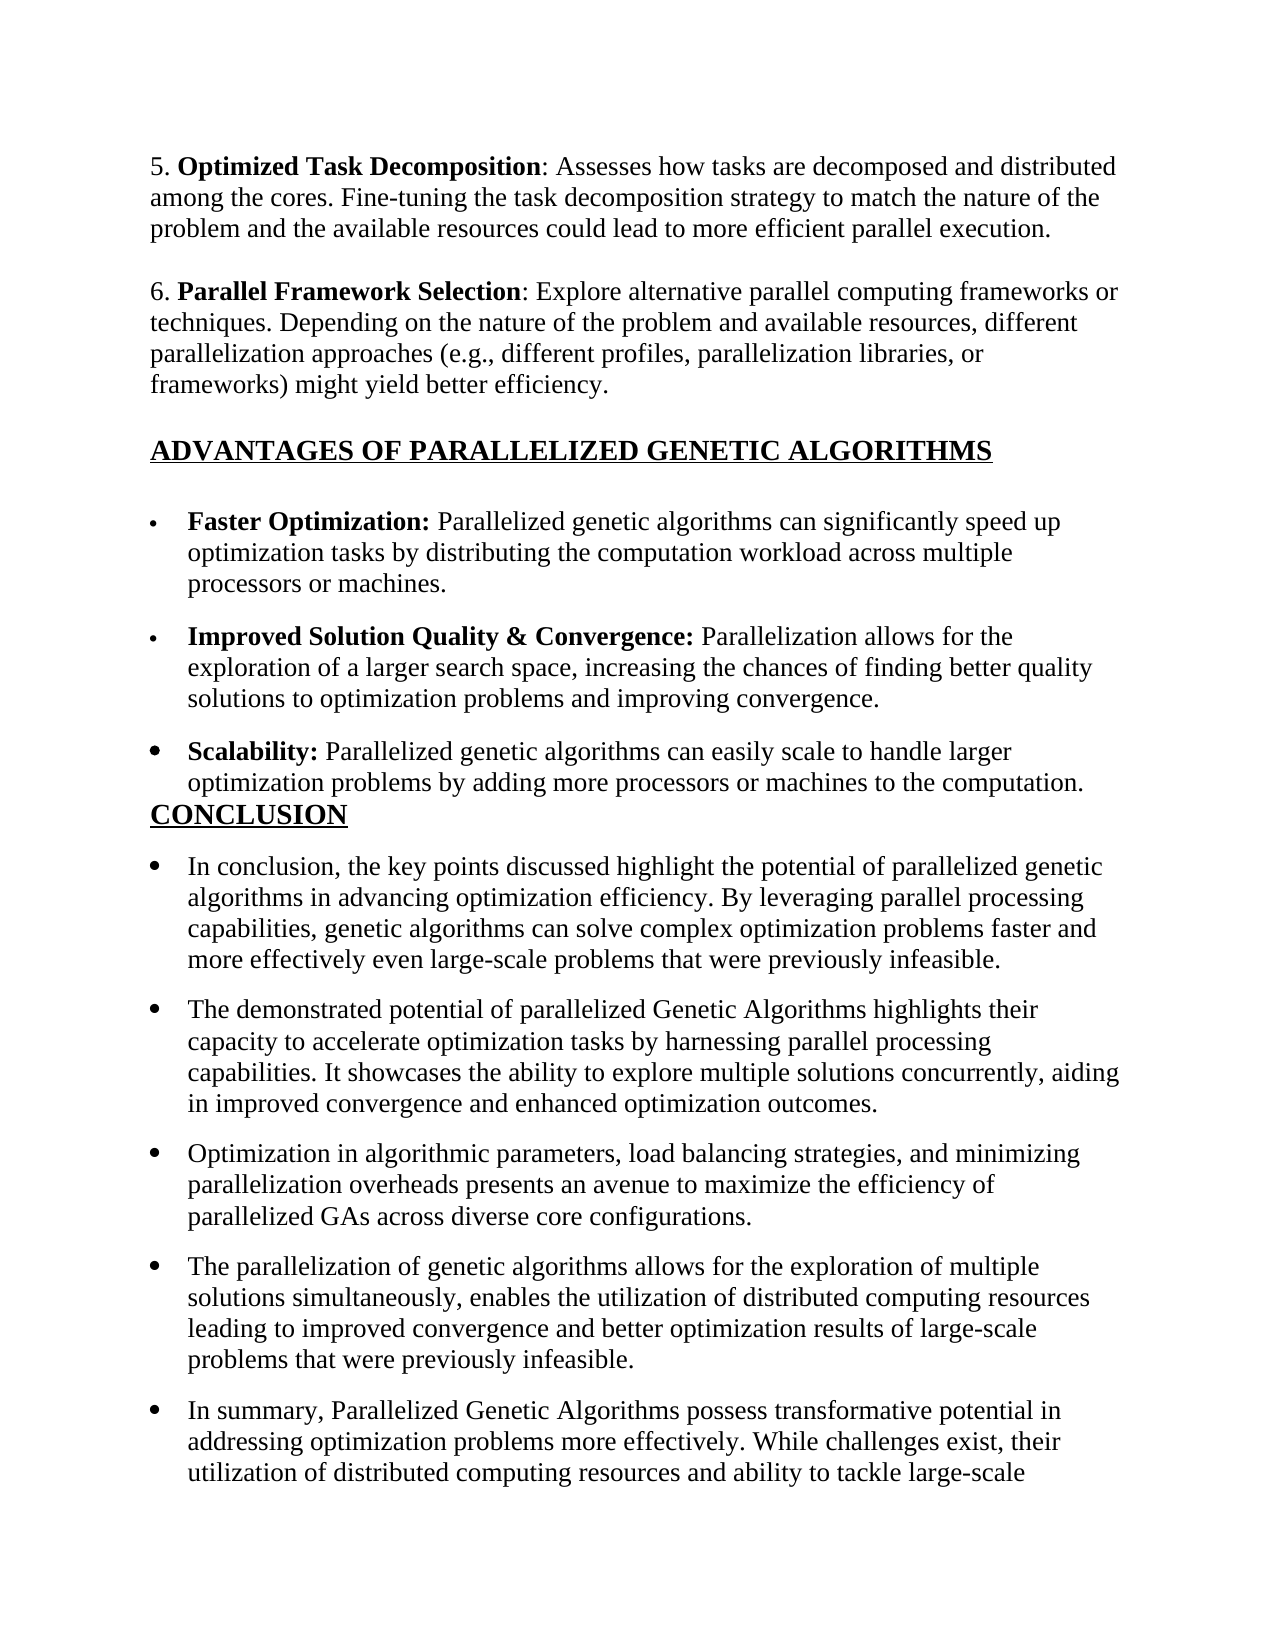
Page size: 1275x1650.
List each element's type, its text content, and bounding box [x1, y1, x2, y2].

list The demonstrated potential of parallelized Genetic Algorithms highlights their capacity to accelerate optimization tasks by harnessing parallel processing capabilities. It showcases the ability to explore multiple solutions concurrently, aiding in improved convergence and enhanced optimization outcomes. [150, 993, 1125, 1118]
list Scalability: Parallelized genetic algorithms can easily scale to handle larger optimization problems by adding more processors or machines to the computation. [150, 734, 1125, 797]
text 6. Parallel Framework Selection: Explore alternative parallel computing frameworks or techniques. Depending on the nature of the problem and available resources, different parallelization approaches (e.g., different profiles, parallelization libraries, or frameworks) might yield better efficiency. [150, 274, 1125, 399]
text 5. Optimized Task Decomposition: Assesses how tasks are decomposed and distributed among the cores. Fine-tuning the task decomposition strategy to match the nature of the problem and the available resources could lead to more efficient parallel execution. [150, 150, 1125, 243]
text CONCLUSION [150, 797, 1125, 831]
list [150, 1394, 1125, 1487]
list Faster Optimization: Parallelized genetic algorithms can significantly speed up optimization tasks by distributing the computation workload across multiple processors or machines. [150, 504, 1125, 598]
text ADVANTAGES OF PARALLELIZED GENETIC ALGORITHMS [150, 433, 1125, 466]
list Improved Solution Quality & Convergence: Parallelization allows for the exploration of a larger search space, increasing the chances of finding better quality solutions to optimization problems and improving convergence. [150, 619, 1125, 713]
list In conclusion, the key points discussed highlight the potential of parallelized genetic algorithms in advancing optimization efficiency. By leveraging parallel processing capabilities, genetic algorithms can solve complex optimization problems faster and more effectively even large-scale problems that were previously infeasible. [150, 850, 1125, 974]
list The parallelization of genetic algorithms allows for the exploration of multiple solutions simultaneously, enables the utilization of distributed computing resources leading to improved convergence and better optimization results of large-scale problems that were previously infeasible. [150, 1250, 1125, 1375]
list Optimization in algorithmic parameters, load balancing strategies, and minimizing parallelization overheads presents an avenue to maximize the efficiency of parallelized GAs across diverse core configurations. [150, 1137, 1125, 1231]
